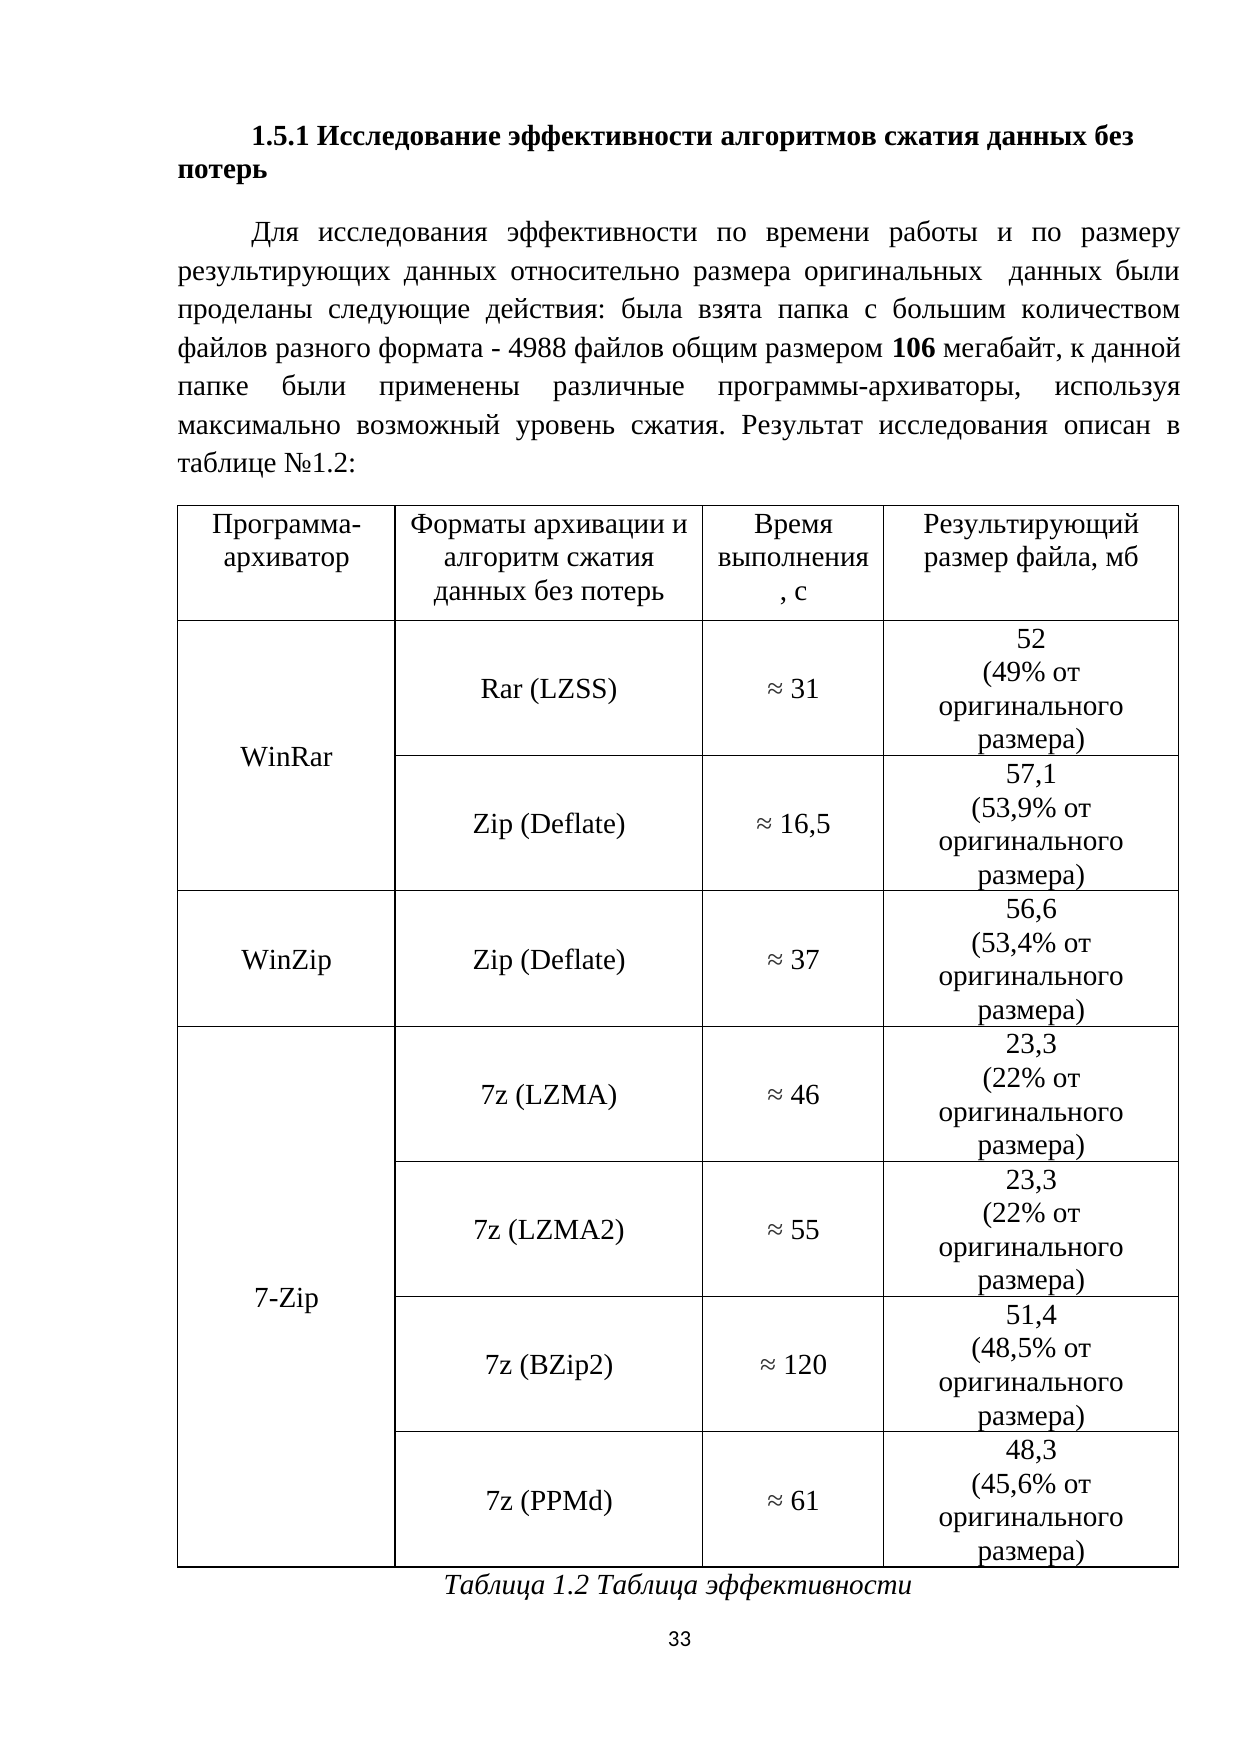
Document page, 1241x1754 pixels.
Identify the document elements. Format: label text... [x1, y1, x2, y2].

table_cell Zip (Deflate) [396, 891, 702, 1026]
table_cell 48,3 (45,6% от оригинального размера) [884, 1432, 1178, 1566]
table_cell Rar (LZSS) [396, 621, 702, 755]
table_cell 57,1 (53,9% от оригинального размера) [884, 756, 1178, 890]
table_cell ≈ 55 [703, 1162, 883, 1296]
table_header Форматы архивации и алгоритм сжатия данных без потерь [396, 506, 702, 620]
table_cell 23,3 (22% от оригинального размера) [884, 1027, 1178, 1161]
table_cell Zip (Deflate) [396, 756, 702, 890]
table_cell ≈ 31 [703, 621, 883, 755]
table_header Время выполнения, с [703, 506, 883, 620]
subtitle 1.5.1 Исследование эффективности алгоритмов сжатия данных без потерь [177, 118, 1181, 185]
table_cell WinZip [178, 891, 394, 1026]
table_cell WinRar [178, 621, 394, 890]
table_cell 7z (LZMA2) [396, 1162, 702, 1296]
table_cell 52 (49% от оригинального размера) [884, 621, 1178, 755]
table_cell 51,4 (48,5% от оригинального размера) [884, 1297, 1178, 1431]
table_header Программа-архиватор [178, 506, 394, 620]
table_cell ≈ 16,5 [703, 756, 883, 890]
table_header Результирующий размер файла, мб [884, 506, 1178, 620]
table_cell ≈ 46 [703, 1027, 883, 1161]
table_cell 7z (LZMA) [396, 1027, 702, 1161]
text Таблица 1.2 Таблица эффективности [177, 1567, 1181, 1601]
table_cell ≈ 37 [703, 891, 883, 1026]
table_cell ≈ 61 [703, 1432, 883, 1566]
table_cell 7-Zip [178, 1027, 394, 1566]
table_cell ≈ 120 [703, 1297, 883, 1431]
table_cell 23,3 (22% от оригинального размера) [884, 1162, 1178, 1296]
table_cell 56,6 (53,4% от оригинального размера) [884, 891, 1178, 1026]
text Для исследования эффективности по времени работы и по размеру результирующих данных относительно размера оригинальных данных были проделаны следующие действия: была взята папка с большим количеством файлов разного формата - 4988 файлов общим размером 106 мегабайт, к данной папке были применены различные программы-архиваторы, используя максимально возможный уровень сжатия. Результат исследования описан в таблице №1.2: [177, 214, 1181, 479]
table_cell 7z (PPMd) [396, 1432, 702, 1566]
table_cell 7z (BZip2) [396, 1297, 702, 1431]
